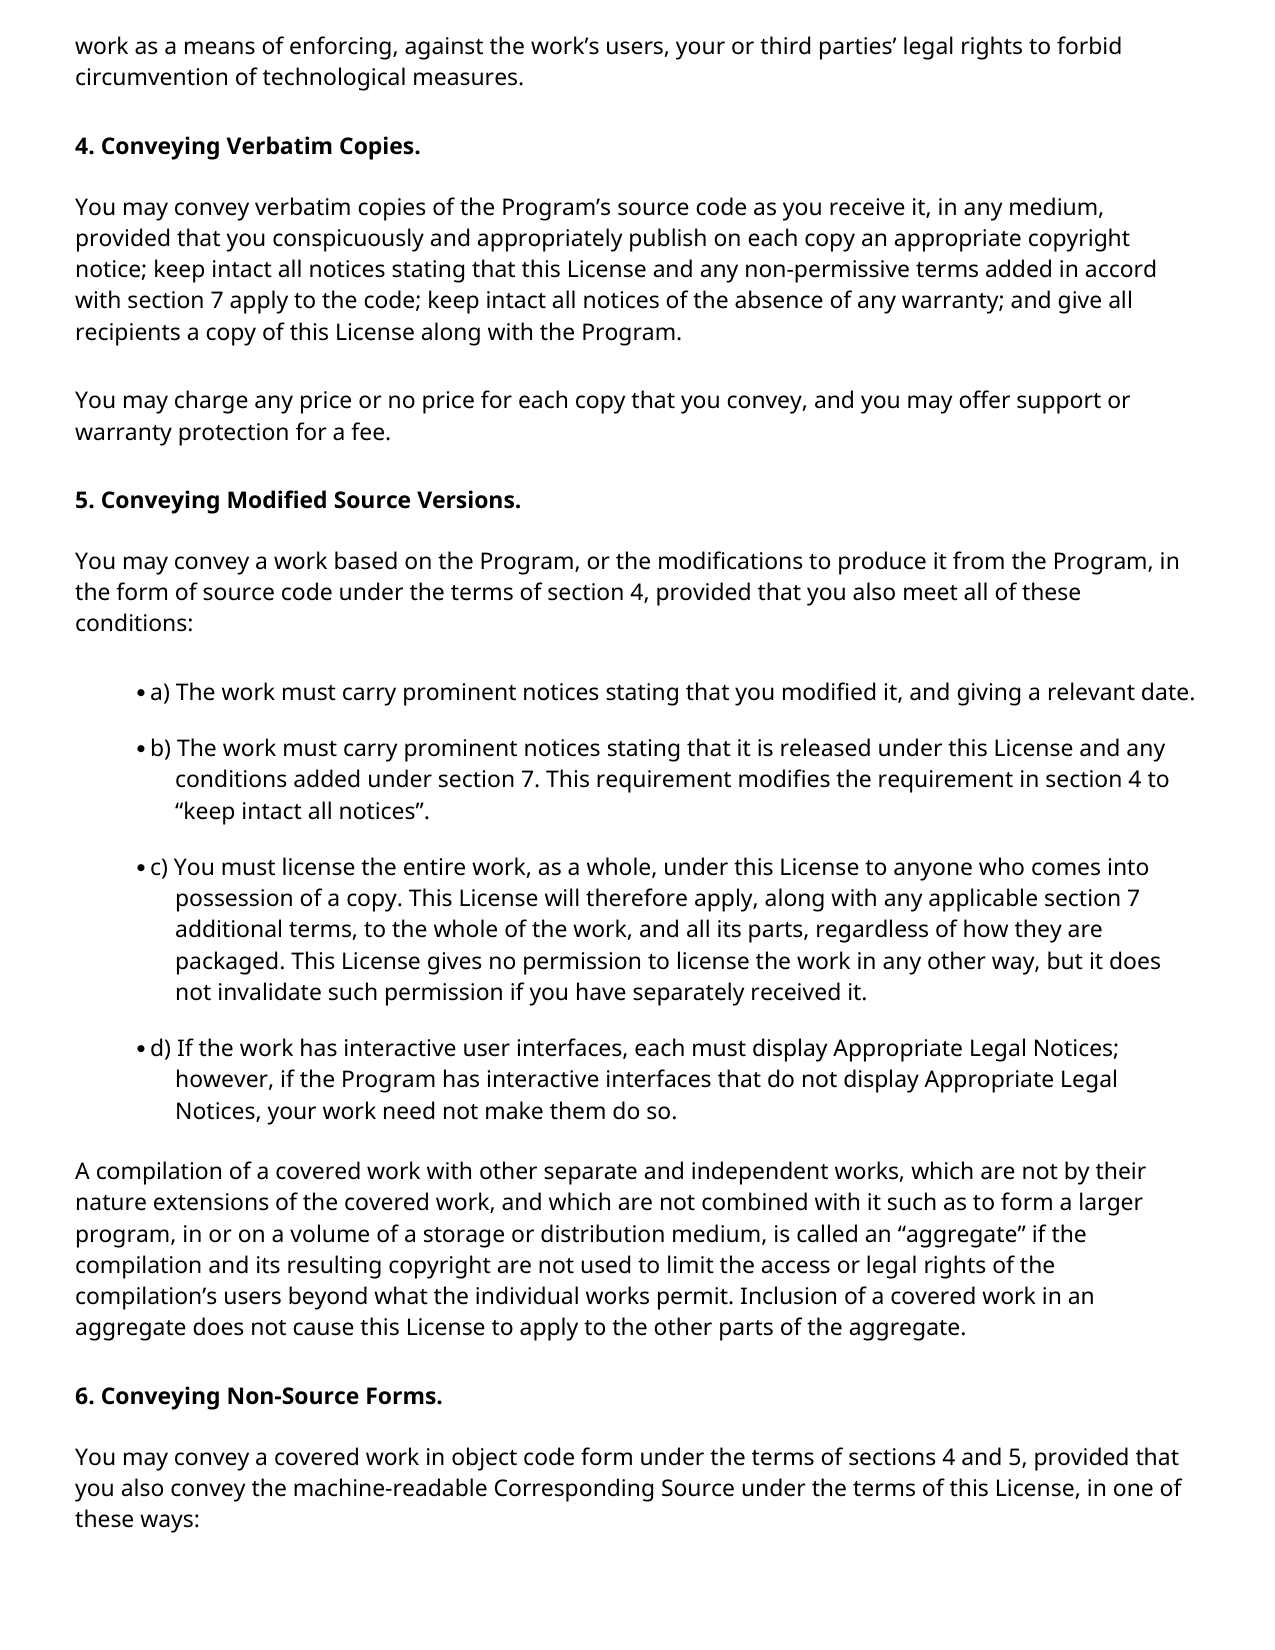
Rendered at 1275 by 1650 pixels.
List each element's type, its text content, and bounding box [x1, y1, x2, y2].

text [75, 30, 1200, 92]
text A compilation of a covered work with other separate and independent works, which are not by their nature extensions of the covered work, and which are not combined with it such as to form a larger program, in or on a volume of a storage or distribution medium, is called an “aggregate” if the compilation and its resulting copyright are not used to limit the access or legal rights of the compilation’s users beyond what the individual works permit. Inclusion of a covered work in an aggregate does not cause this License to apply to the other parts of the aggregate. [75, 1155, 1200, 1342]
list c) You must license the entire work, as a whole, under this License to anyone who comes into possession of a copy. This License will therefore apply, along with any applicable section 7 additional terms, to the whole of the work, and all its parts, regardless of how they are packaged. This License gives no permission to license the work in any other way, but it does not invalidate such permission if you have separately received it. [137, 851, 1200, 1007]
list d) If the work has interactive user interfaces, each must display Appropriate Legal Notices; however, if the Program has interactive interfaces that do not display Appropriate Legal Notices, your work need not make them do so. [137, 1032, 1200, 1126]
text You may convey verbatim copies of the Program’s source code as you receive it, in any medium, provided that you conspicuously and appropriately publish on each copy an appropriate copyright notice; keep intact all notices stating that this License and any non-permissive terms added in accord with section 7 apply to the code; keep intact all notices of the absence of any warranty; and give all recipients a copy of this License along with the Program. [75, 190, 1200, 347]
text You may convey a covered work in object code form under the terms of sections 4 and 5, provided that you also convey the machine-readable Corresponding Source under the terms of this License, in one of these ways: [75, 1440, 1200, 1534]
list b) The work must carry prominent notices stating that it is released under this License and any conditions added under section 7. This requirement modifies the requirement in section 4 to “keep intact all notices”. [137, 732, 1200, 826]
text You may charge any price or no price for each copy that you convey, and you may offer support or warranty protection for a fee. [75, 384, 1200, 447]
list a) The work must carry prominent notices stating that you modified it, and giving a relevant date. [137, 676, 1200, 707]
text 6. Conveying Non-Source Forms. [75, 1380, 1200, 1411]
text 5. Conveying Modified Source Versions. [75, 484, 1200, 515]
text You may convey a work based on the Program, or the modifications to produce it from the Program, in the form of source code under the terms of section 4, provided that you also meet all of these conditions: [75, 544, 1200, 638]
text 4. Conveying Verbatim Copies. [75, 130, 1200, 161]
